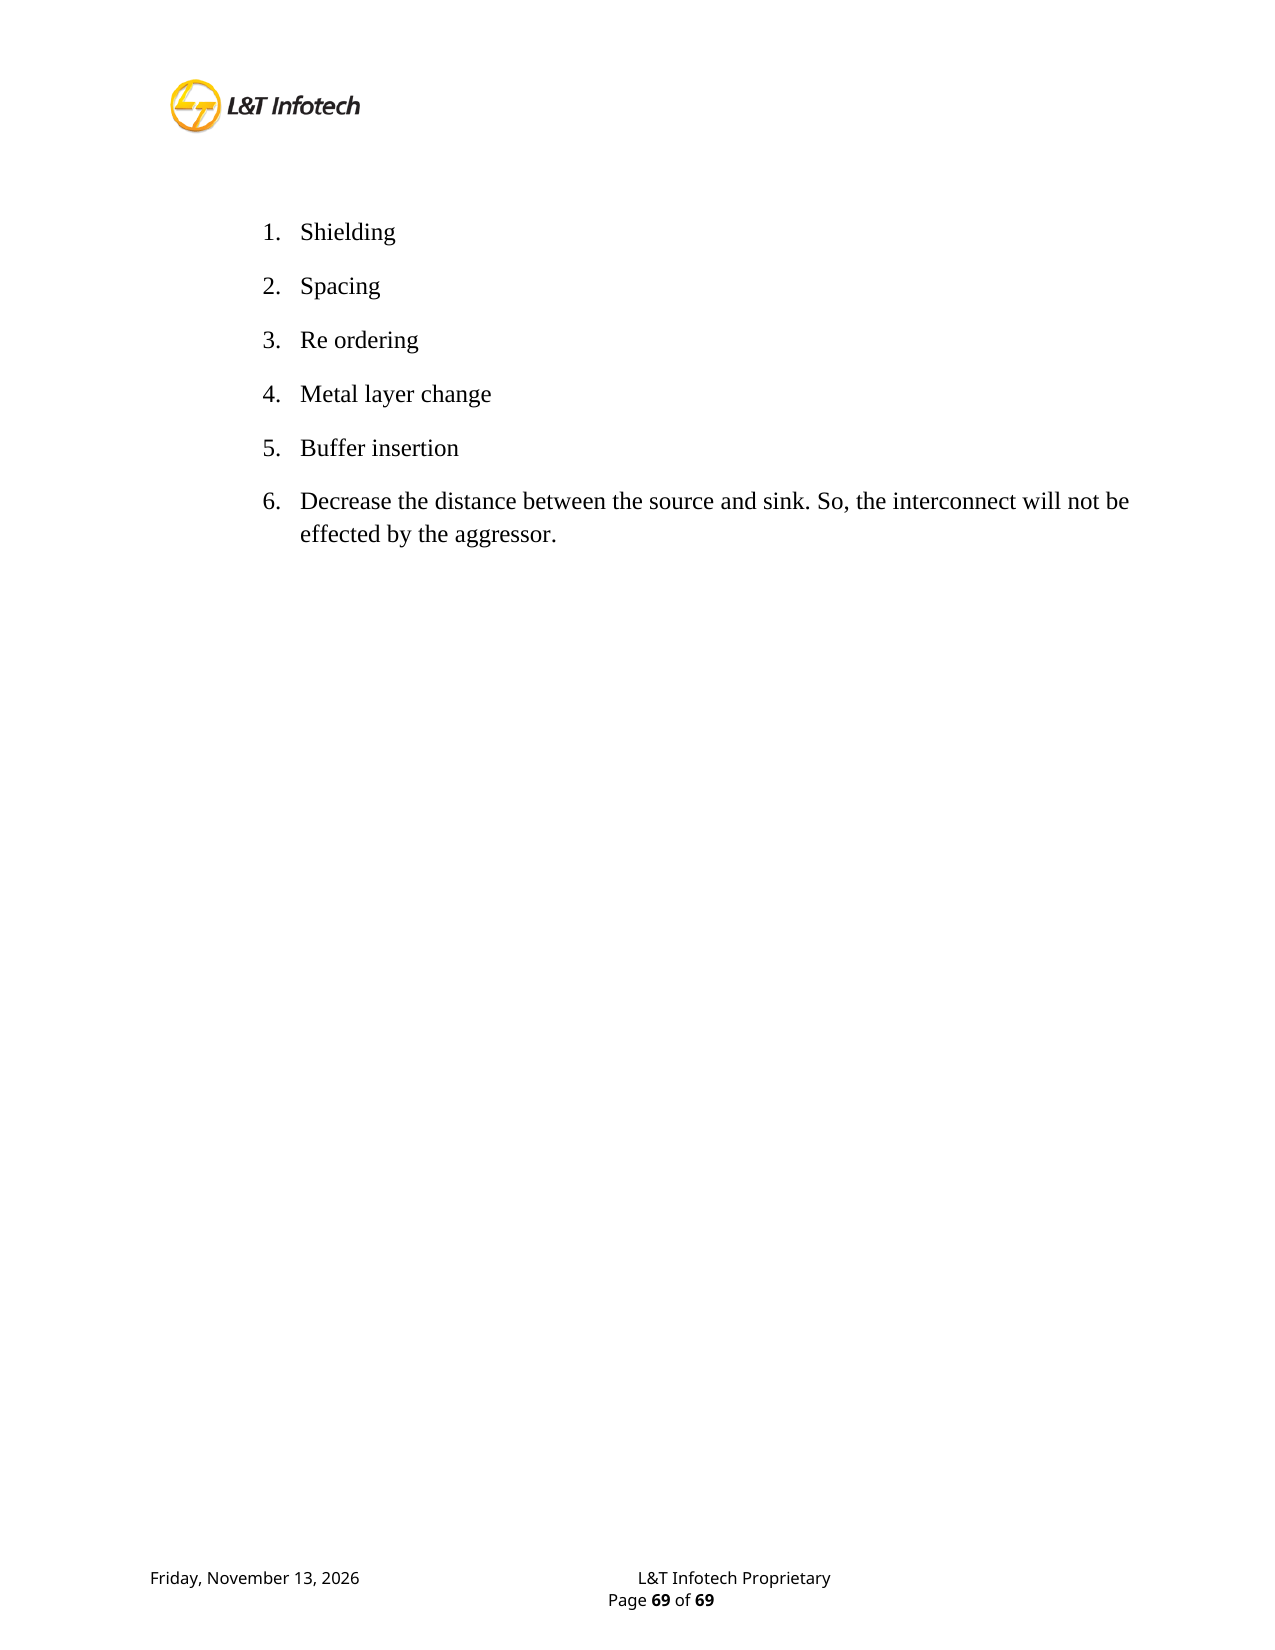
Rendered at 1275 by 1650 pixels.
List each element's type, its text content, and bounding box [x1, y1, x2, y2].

picture [165, 75, 366, 137]
list Buffer insertion [262, 433, 1172, 461]
list Re ordering [262, 325, 1172, 354]
list Metal layer change [262, 379, 1172, 407]
list Shielding [262, 217, 1172, 246]
list Decrease the distance between the source and sink. So, the interconnect will not be effected by the aggressor. [262, 486, 1172, 548]
list Spacing [262, 271, 1172, 300]
